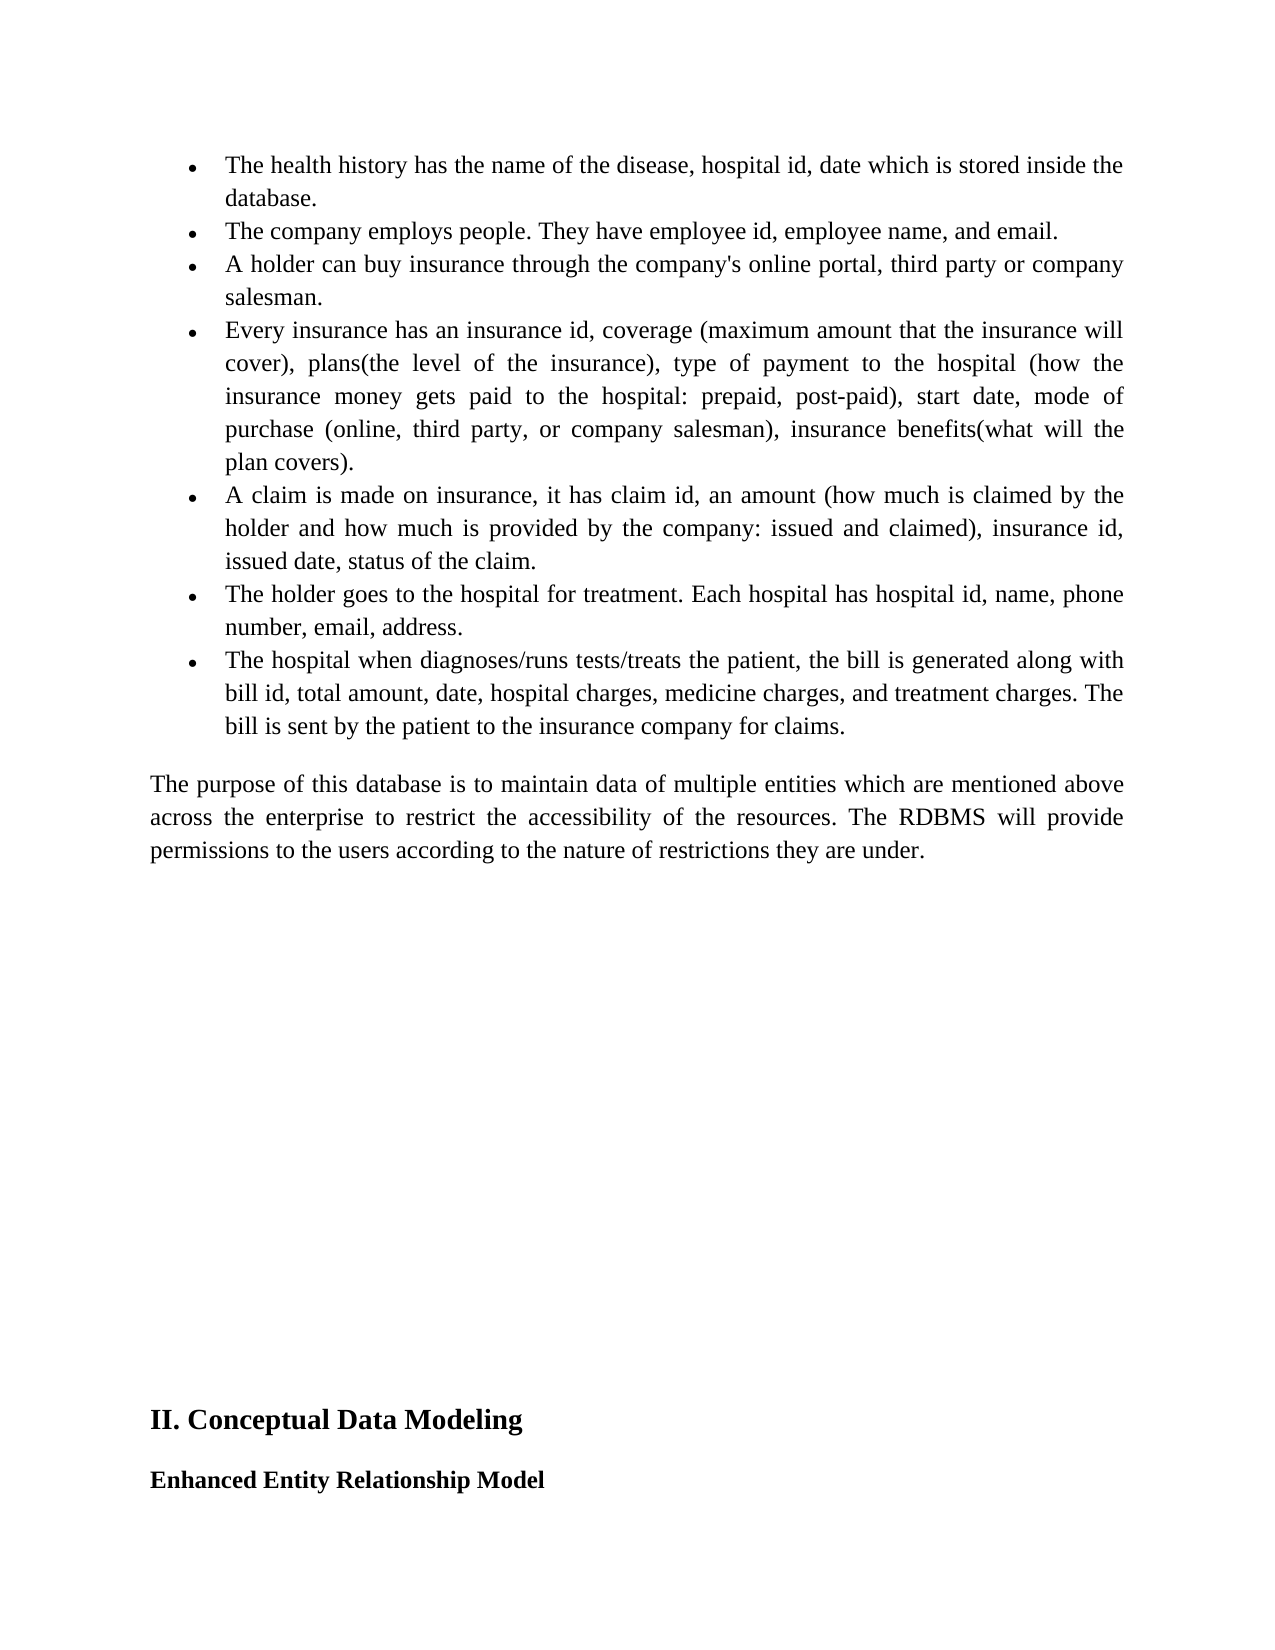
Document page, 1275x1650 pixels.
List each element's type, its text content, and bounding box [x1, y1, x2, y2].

list Every insurance has an insurance id, coverage (maximum amount that the insurance will cover), plans(the level of the insurance), type of payment to the hospital (how the insurance money gets paid to the hospital: prepaid, post-paid), start date, mode of purchase (online, third party, or company salesman), insurance benefits(what will the plan covers). [187, 315, 1125, 476]
list The company employs people. They have employee id, employee name, and email. [187, 216, 1125, 245]
list The hospital when diagnoses/runs tests/treats the patient, the bill is generated along with bill id, total amount, date, hospital charges, medicine charges, and treatment charges. The bill is sent by the patient to the insurance company for claims. [187, 645, 1125, 740]
text Enhanced Entity Relationship Model [150, 1465, 1125, 1494]
list A claim is made on insurance, it has claim id, an amount (how much is claimed by the holder and how much is provided by the company: issued and claimed), insurance id, issued date, status of the claim. [187, 480, 1125, 575]
list The holder goes to the hospital for treatment. Each hospital has hospital id, name, phone number, email, address. [187, 579, 1125, 641]
list A holder can buy insurance through the company's online portal, third party or company salesman. [187, 249, 1125, 311]
text II. Conceptual Data Modeling [150, 1402, 1125, 1435]
text The purpose of this database is to maintain data of multiple entities which are mentioned above across the enterprise to restrict the accessibility of the resources. The RDBMS will provide permissions to the users according to the nature of restrictions they are under. [150, 769, 1125, 864]
list The health history has the name of the disease, hospital id, date which is stored inside the database. [187, 150, 1125, 212]
